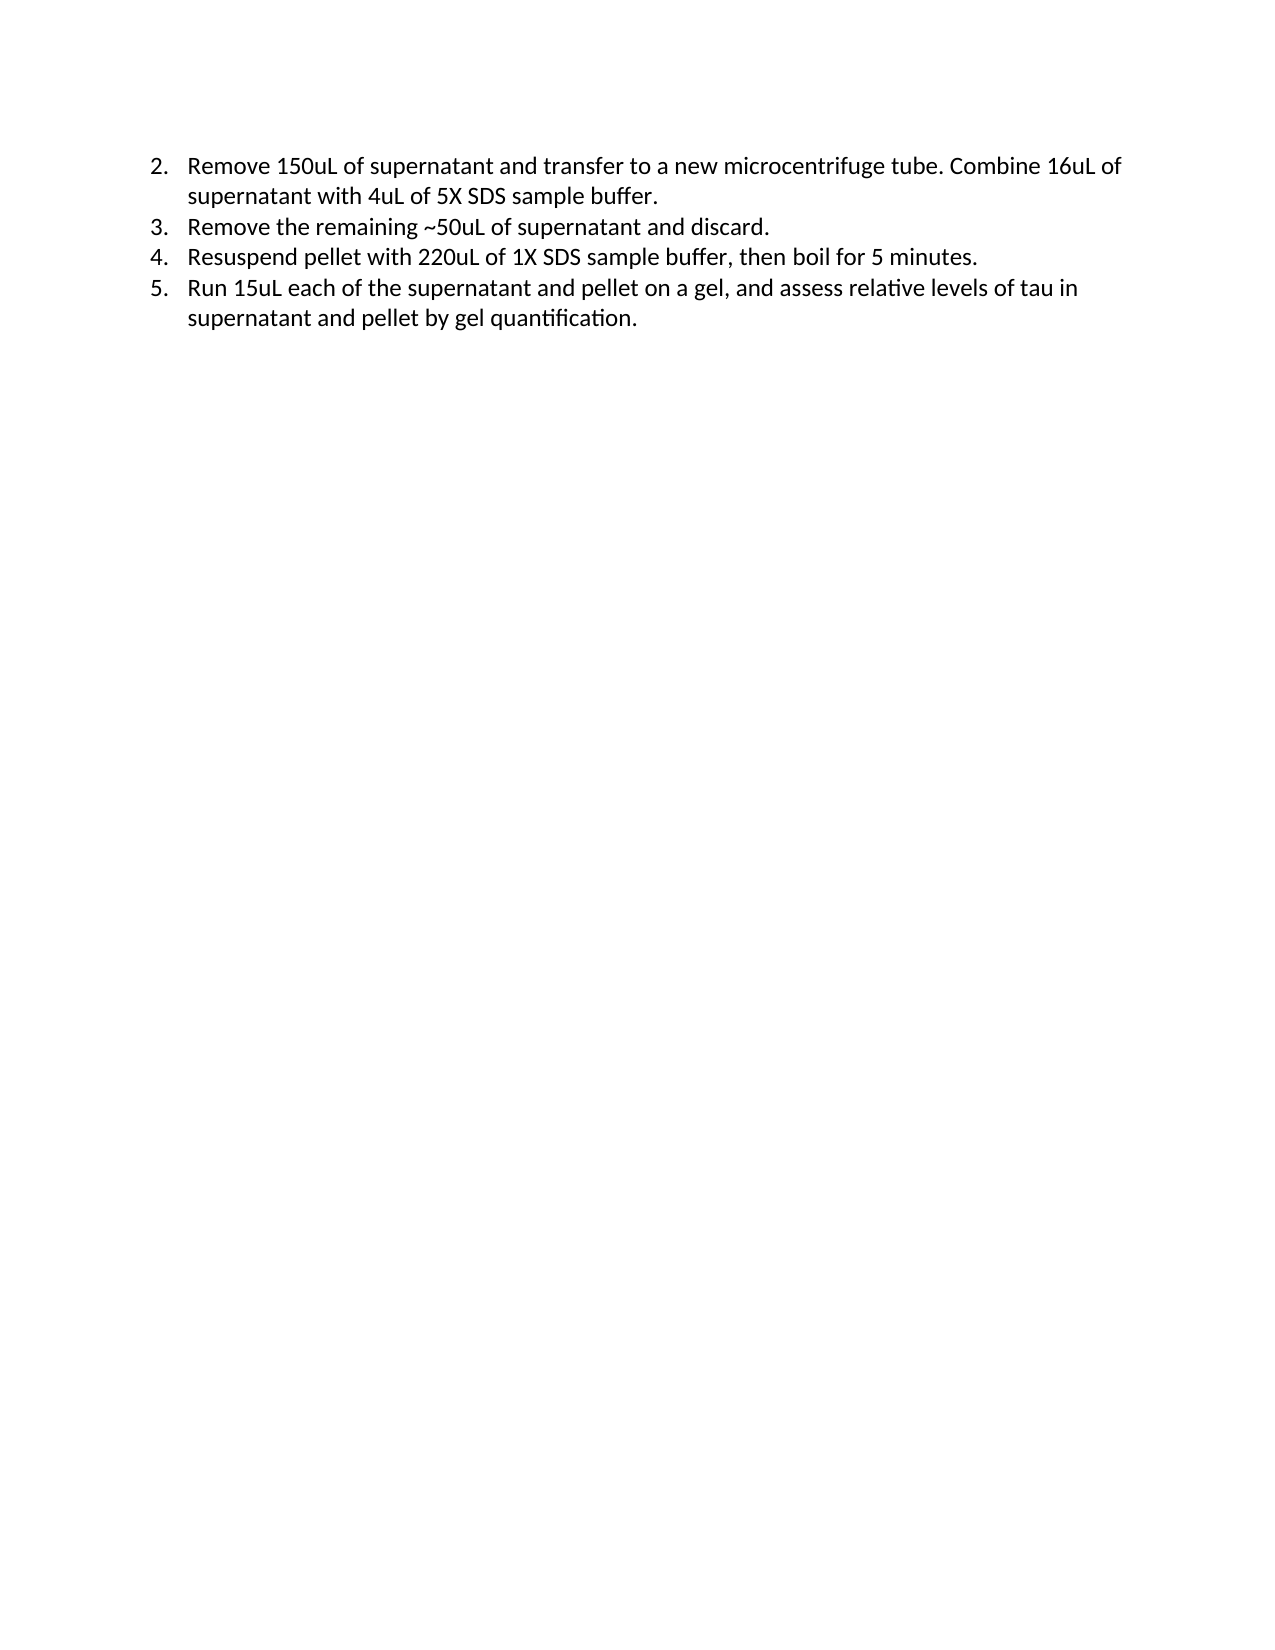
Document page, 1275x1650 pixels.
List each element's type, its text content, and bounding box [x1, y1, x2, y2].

list Resuspend pellet with 220uL of 1X SDS sample buffer, then boil for 5 minutes. [150, 242, 1125, 272]
list Remove 150uL of supernatant and transfer to a new microcentrifuge tube. Combine 16uL of supernatant with 4uL of 5X SDS sample buffer. [150, 150, 1125, 211]
list Remove the remaining ~50uL of supernatant and discard. [150, 211, 1125, 242]
list Run 15uL each of the supernatant and pellet on a gel, and assess relative levels of tau in supernatant and pellet by gel quantification. [150, 272, 1125, 333]
